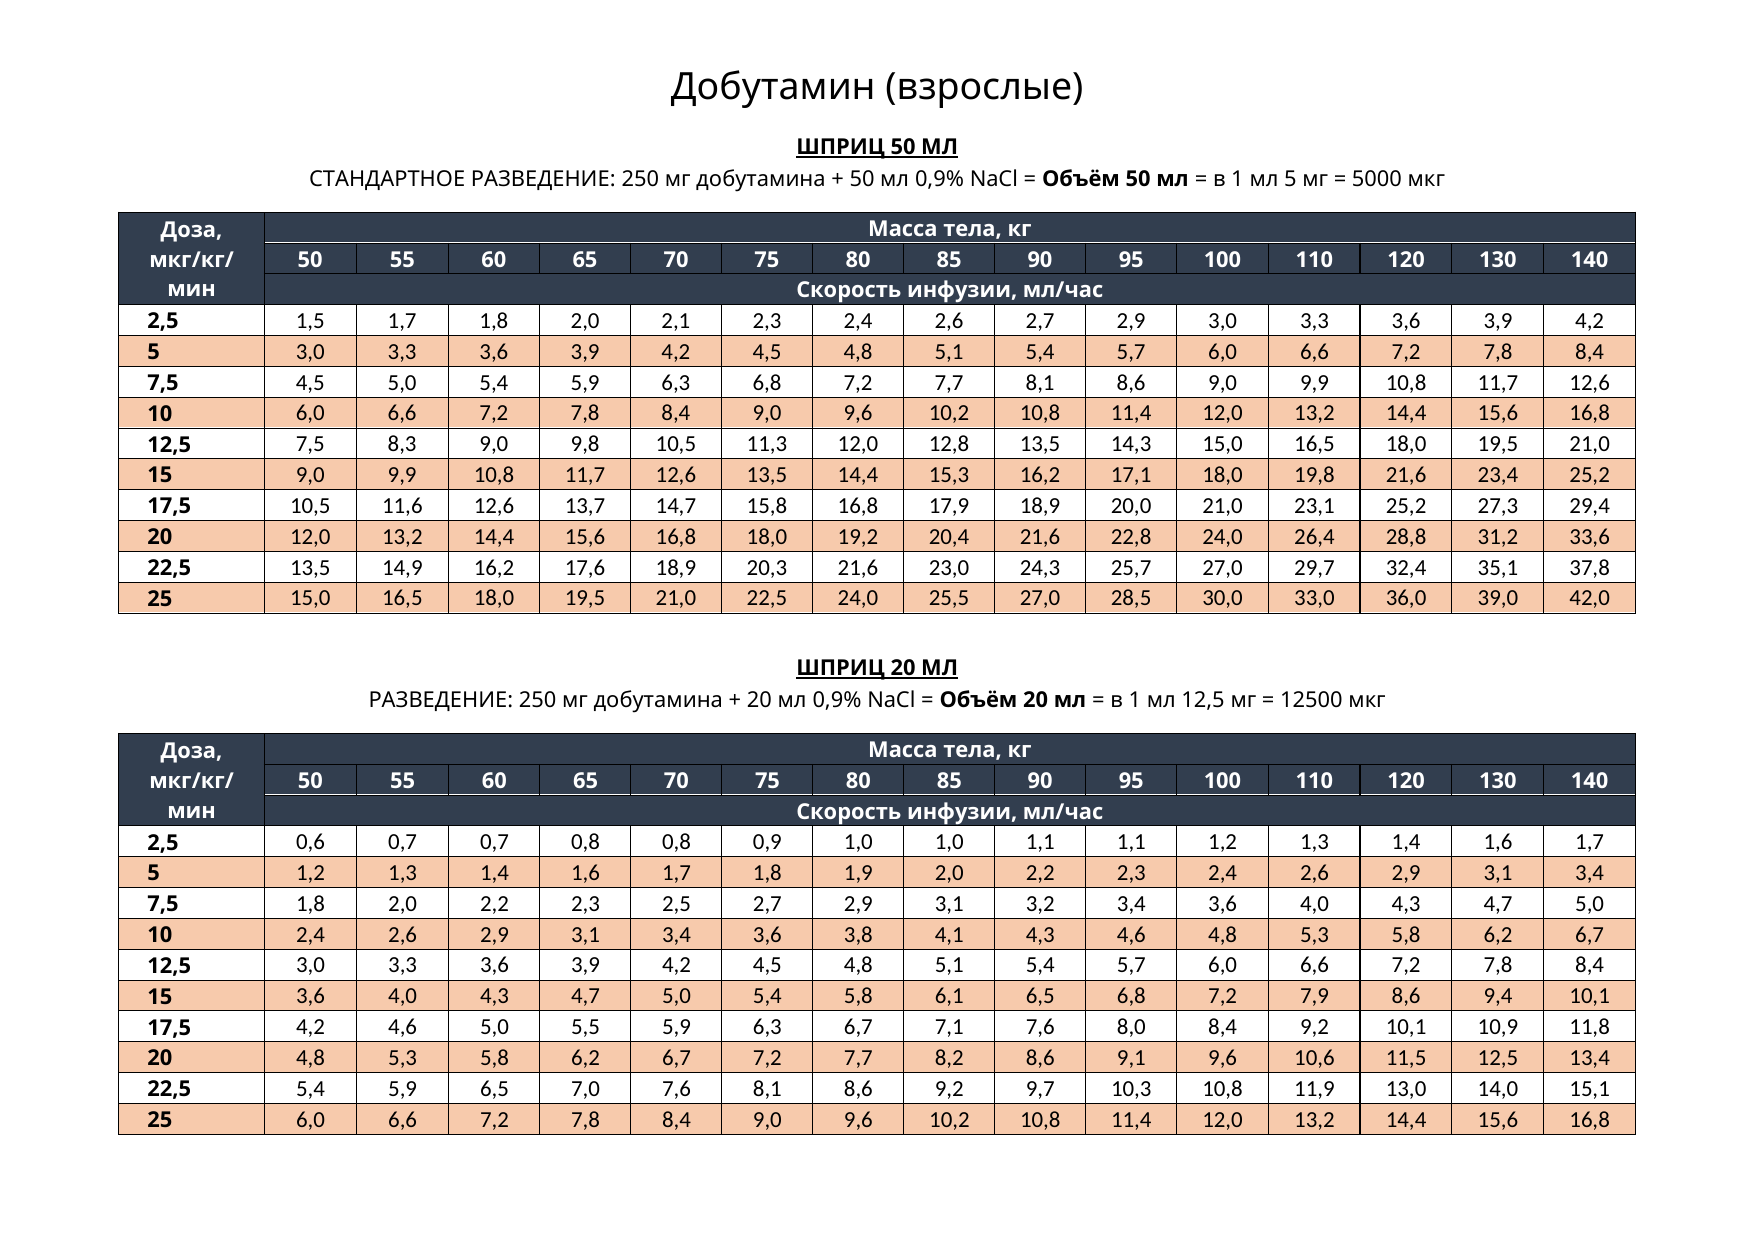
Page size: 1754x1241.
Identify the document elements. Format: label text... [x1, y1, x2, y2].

table_cell 3,3 [1269, 305, 1359, 335]
table_cell 35,1 [1452, 552, 1543, 582]
table_cell 4,5 [722, 336, 812, 366]
table_cell 7,8 [540, 398, 630, 427]
table_cell 20 [119, 521, 264, 551]
table_cell 14,4 [1361, 1104, 1451, 1134]
table_cell 12,6 [1544, 367, 1635, 397]
table_cell 6,2 [1452, 919, 1543, 949]
table_cell 25,7 [1086, 552, 1176, 582]
table_cell 95 [1086, 244, 1176, 273]
table_cell 19,5 [540, 583, 630, 612]
table_cell 7,2 [1177, 981, 1268, 1010]
table_cell 21,6 [813, 552, 903, 582]
table_cell 13,2 [357, 521, 448, 551]
table_cell 9,0 [722, 1104, 812, 1134]
table_cell 16,8 [1544, 1104, 1635, 1134]
table_cell 12,0 [1177, 398, 1268, 427]
table_cell 13,5 [995, 429, 1085, 458]
table_cell 9,6 [813, 1104, 903, 1134]
table_cell 7,2 [449, 398, 539, 427]
table_cell 32,4 [1361, 552, 1451, 582]
table_cell 11,3 [722, 429, 812, 458]
table_cell 10,5 [631, 429, 721, 458]
table_cell 18,0 [1177, 459, 1268, 489]
table_cell 27,0 [995, 583, 1085, 612]
table_cell 6,5 [995, 981, 1085, 1010]
table_cell 6,3 [631, 367, 721, 397]
table_cell 10,8 [995, 398, 1085, 427]
table_cell 1,0 [904, 826, 994, 856]
table_cell 9,1 [1086, 1042, 1176, 1072]
table_cell 2,3 [722, 305, 812, 335]
table_cell 3,8 [813, 919, 903, 949]
table_cell 6,0 [1177, 950, 1268, 979]
table_cell 20,4 [904, 521, 994, 551]
table_cell 12,5 [119, 950, 264, 979]
table_cell 7,2 [813, 367, 903, 397]
table_cell 2,0 [357, 888, 448, 918]
table_cell 8,3 [357, 429, 448, 458]
table_cell 29,4 [1544, 490, 1635, 520]
table_cell 10,3 [1086, 1073, 1176, 1103]
table_cell 4,0 [357, 981, 448, 1010]
table_cell 9,0 [722, 398, 812, 427]
table_cell 9,0 [1177, 367, 1268, 397]
table_cell 10,9 [1452, 1011, 1543, 1041]
table_cell 6,6 [1269, 336, 1359, 366]
table_cell 16,2 [449, 552, 539, 582]
table_cell 8,6 [1086, 367, 1176, 397]
table_cell 21,0 [631, 583, 721, 612]
table_cell 1,2 [265, 857, 356, 887]
table_cell 0,6 [265, 826, 356, 856]
table_header Масса тела, кг [265, 734, 1635, 764]
table_cell 140 [1544, 244, 1635, 273]
table_cell 2,0 [904, 857, 994, 887]
table_cell 9,8 [540, 429, 630, 458]
table_cell 10,8 [449, 459, 539, 489]
table_cell 20,0 [1086, 490, 1176, 520]
table_cell 85 [904, 244, 994, 273]
table_header Доза, мкг/кг/мин [119, 213, 264, 304]
table_cell 6,0 [265, 398, 356, 427]
table_cell 1,7 [357, 305, 448, 335]
table_cell 25,5 [904, 583, 994, 612]
table_cell 7,2 [449, 1104, 539, 1134]
table_cell 28,8 [1361, 521, 1451, 551]
table_cell 12,8 [904, 429, 994, 458]
text РАЗВЕДЕНИЕ: 250 мг добутамина + 20 мл 0,9% NaCl = Объём 20 мл = в 1 мл 12,5 мг = 12500 мкг [118, 684, 1636, 714]
table_cell 25,2 [1361, 490, 1451, 520]
table_cell 2,5 [631, 888, 721, 918]
table_cell 18,9 [995, 490, 1085, 520]
table_cell 16,2 [995, 459, 1085, 489]
table_cell Скорость инфузии, мл/час [265, 796, 1635, 825]
table_cell 10,5 [265, 490, 356, 520]
table_header Масса тела, кг [265, 213, 1635, 242]
table_cell 10,2 [904, 398, 994, 427]
table_cell 7,1 [904, 1011, 994, 1041]
table_cell 70 [631, 765, 721, 794]
table_cell 17,5 [119, 1011, 264, 1041]
table_cell 90 [995, 244, 1085, 273]
table_cell 3,6 [722, 919, 812, 949]
table_cell 20 [119, 1042, 264, 1072]
table_cell 3,0 [265, 336, 356, 366]
table_cell 20,3 [722, 552, 812, 582]
table_cell 3,6 [1361, 305, 1451, 335]
table_cell 5,7 [1086, 336, 1176, 366]
table_cell 13,0 [1361, 1073, 1451, 1103]
table_cell 4,8 [265, 1042, 356, 1072]
table_cell 27,0 [1177, 552, 1268, 582]
table_cell 7,5 [119, 367, 264, 397]
table_cell 15,6 [1452, 398, 1543, 427]
table_cell 12,5 [1452, 1042, 1543, 1072]
table_cell 4,2 [265, 1011, 356, 1041]
table_cell 19,8 [1269, 459, 1359, 489]
table_cell 9,2 [1269, 1011, 1359, 1041]
table_cell 23,1 [1269, 490, 1359, 520]
table_cell 8,4 [1544, 336, 1635, 366]
table_cell 1,8 [722, 857, 812, 887]
table_cell 15 [119, 981, 264, 1010]
table_cell 2,4 [265, 919, 356, 949]
table_cell 5,8 [813, 981, 903, 1010]
table_cell 15,0 [1177, 429, 1268, 458]
table_cell 1,0 [813, 826, 903, 856]
table_cell 4,7 [1452, 888, 1543, 918]
table_cell 1,3 [357, 857, 448, 887]
table_cell 17,9 [904, 490, 994, 520]
table_cell 12,0 [1177, 1104, 1268, 1134]
table_cell 25,2 [1544, 459, 1635, 489]
table_cell 19,5 [1452, 429, 1543, 458]
table_cell 17,5 [119, 490, 264, 520]
table_cell 24,0 [813, 583, 903, 612]
table_cell 9,6 [813, 398, 903, 427]
table_cell 2,2 [449, 888, 539, 918]
table_cell 2,6 [357, 919, 448, 949]
table_cell 3,4 [1086, 888, 1176, 918]
table_cell 5,7 [1086, 950, 1176, 979]
table_cell 5,4 [449, 367, 539, 397]
table_cell 75 [722, 244, 812, 273]
table_cell 2,9 [1086, 305, 1176, 335]
table_cell 11,7 [1452, 367, 1543, 397]
table_cell 5,4 [995, 950, 1085, 979]
table_cell 2,6 [1269, 857, 1359, 887]
table_cell 5,1 [904, 336, 994, 366]
table_cell 6,1 [904, 981, 994, 1010]
table_cell 11,6 [357, 490, 448, 520]
table_cell 8,4 [1177, 1011, 1268, 1041]
table_cell 21,0 [1177, 490, 1268, 520]
table_cell 18,0 [1361, 429, 1451, 458]
table_cell 4,1 [904, 919, 994, 949]
table_cell 5,0 [631, 981, 721, 1010]
table_cell 65 [540, 765, 630, 794]
table_cell 75 [722, 765, 812, 794]
text СТАНДАРТНОЕ РАЗВЕДЕНИЕ: 250 мг добутамина + 50 мл 0,9% NaCl = Объём 50 мл = в 1 мл 5 мг = 5000 мкг [118, 163, 1636, 193]
table_cell 28,5 [1086, 583, 1176, 612]
table_cell 60 [449, 765, 539, 794]
table_cell 2,4 [813, 305, 903, 335]
table_cell 30,0 [1177, 583, 1268, 612]
table_cell 21,6 [1361, 459, 1451, 489]
table_cell 5 [119, 857, 264, 887]
table_cell 7,7 [813, 1042, 903, 1072]
table_cell 8,0 [1086, 1011, 1176, 1041]
table_cell 16,5 [357, 583, 448, 612]
table_cell 1,8 [265, 888, 356, 918]
table_cell 4,6 [1086, 919, 1176, 949]
table_cell 4,5 [265, 367, 356, 397]
table_cell 5,8 [1361, 919, 1451, 949]
table_cell 13,5 [722, 459, 812, 489]
table_cell 140 [1544, 765, 1635, 794]
table_cell 3,3 [357, 336, 448, 366]
table_cell 2,7 [995, 305, 1085, 335]
table_cell 8,4 [631, 1104, 721, 1134]
table_cell 14,9 [357, 552, 448, 582]
table_header Доза, мкг/кг/мин [119, 734, 264, 825]
table_cell 0,7 [449, 826, 539, 856]
table_cell 18,9 [631, 552, 721, 582]
table_cell 10,8 [995, 1104, 1085, 1134]
table_cell 6,0 [1177, 336, 1268, 366]
table_cell 15,3 [904, 459, 994, 489]
table_cell 7,8 [540, 1104, 630, 1134]
table_cell 13,7 [540, 490, 630, 520]
table_cell 37,8 [1544, 552, 1635, 582]
table_cell 2,0 [540, 305, 630, 335]
table_cell 16,8 [813, 490, 903, 520]
table_cell 11,4 [1086, 1104, 1176, 1134]
table_cell 22,5 [119, 1073, 264, 1103]
table_cell 4,3 [449, 981, 539, 1010]
table_cell 3,4 [631, 919, 721, 949]
table_cell 6,7 [813, 1011, 903, 1041]
table_cell 5,1 [904, 950, 994, 979]
table_cell 19,2 [813, 521, 903, 551]
table_cell 6,8 [722, 367, 812, 397]
table_cell 5,9 [357, 1073, 448, 1103]
table_cell 3,2 [995, 888, 1085, 918]
table_cell 4,8 [813, 950, 903, 979]
table_cell 100 [1177, 765, 1268, 794]
table_cell 21,6 [995, 521, 1085, 551]
table_cell 22,5 [119, 552, 264, 582]
table_cell 0,8 [540, 826, 630, 856]
table_cell 16,5 [1269, 429, 1359, 458]
table_cell 3,1 [540, 919, 630, 949]
table_cell 10 [119, 919, 264, 949]
table_cell 14,4 [813, 459, 903, 489]
table_cell 3,4 [1544, 857, 1635, 887]
table_cell 3,1 [1452, 857, 1543, 887]
table_cell 0,7 [357, 826, 448, 856]
table_cell 29,7 [1269, 552, 1359, 582]
table_cell 3,6 [449, 950, 539, 979]
table_cell 15,1 [1544, 1073, 1635, 1103]
table_cell 7,6 [631, 1073, 721, 1103]
table_cell 3,6 [1177, 888, 1268, 918]
table_cell 55 [357, 765, 448, 794]
table_cell 5 [119, 336, 264, 366]
table_cell 1,4 [1361, 826, 1451, 856]
table_cell 23,4 [1452, 459, 1543, 489]
table_cell 2,5 [119, 305, 264, 335]
table_cell 5,8 [449, 1042, 539, 1072]
table_cell 31,2 [1452, 521, 1543, 551]
table_cell 13,2 [1269, 1104, 1359, 1134]
table_cell 130 [1452, 765, 1543, 794]
table_cell 80 [813, 765, 903, 794]
table_cell 2,1 [631, 305, 721, 335]
table_cell 27,3 [1452, 490, 1543, 520]
table_cell 65 [540, 244, 630, 273]
table_cell 3,9 [540, 950, 630, 979]
table_cell 2,2 [995, 857, 1085, 887]
table_cell 2,9 [813, 888, 903, 918]
table_cell 11,5 [1361, 1042, 1451, 1072]
table_cell 42,0 [1544, 583, 1635, 612]
table_cell 14,4 [1361, 398, 1451, 427]
table_cell 7,6 [995, 1011, 1085, 1041]
table_cell 2,5 [119, 826, 264, 856]
table_cell 3,6 [265, 981, 356, 1010]
table_cell 14,4 [449, 521, 539, 551]
table_cell 24,0 [1177, 521, 1268, 551]
table_cell 10,8 [1177, 1073, 1268, 1103]
table_cell 7,5 [265, 429, 356, 458]
table_cell 10,8 [1361, 367, 1451, 397]
table_cell 5,5 [540, 1011, 630, 1041]
table_cell 5,4 [265, 1073, 356, 1103]
table_cell 95 [1086, 765, 1176, 794]
table_cell 10 [119, 398, 264, 427]
table_cell 36,0 [1361, 583, 1451, 612]
table_cell 4,2 [631, 950, 721, 979]
table_cell 6,7 [631, 1042, 721, 1072]
table_cell 17,1 [1086, 459, 1176, 489]
table_cell 22,5 [722, 583, 812, 612]
table_cell 3,3 [357, 950, 448, 979]
table_cell 6,8 [1086, 981, 1176, 1010]
table_cell 9,6 [1177, 1042, 1268, 1072]
table_cell 5,3 [1269, 919, 1359, 949]
table_cell 110 [1269, 765, 1359, 794]
table_cell 8,1 [722, 1073, 812, 1103]
table_cell 1,1 [1086, 826, 1176, 856]
table_cell 55 [357, 244, 448, 273]
table_cell 60 [449, 244, 539, 273]
table_cell 11,4 [1086, 398, 1176, 427]
table_cell 16,8 [1544, 398, 1635, 427]
table_cell 120 [1361, 765, 1451, 794]
table_cell 5,0 [449, 1011, 539, 1041]
table_cell 50 [265, 765, 356, 794]
table_cell 4,7 [540, 981, 630, 1010]
text ШПРИЦ 50 МЛ [118, 131, 1636, 161]
table_cell 7,2 [722, 1042, 812, 1072]
table_cell 1,8 [449, 305, 539, 335]
table_cell 25 [119, 583, 264, 612]
table_cell 1,4 [449, 857, 539, 887]
table_cell 4,5 [722, 950, 812, 979]
table_cell 7,0 [540, 1073, 630, 1103]
table_cell 4,8 [1177, 919, 1268, 949]
table_cell 10,1 [1544, 981, 1635, 1010]
table_cell 2,7 [722, 888, 812, 918]
table_cell 5,3 [357, 1042, 448, 1072]
table_cell 8,6 [813, 1073, 903, 1103]
table_cell 3,0 [265, 950, 356, 979]
table_cell 4,0 [1269, 888, 1359, 918]
table_cell 13,5 [265, 552, 356, 582]
table_cell 33,0 [1269, 583, 1359, 612]
table_cell 85 [904, 765, 994, 794]
table_cell 6,6 [357, 398, 448, 427]
table_cell 14,3 [1086, 429, 1176, 458]
table_cell 2,9 [449, 919, 539, 949]
table_cell 15 [119, 459, 264, 489]
table_cell 26,4 [1269, 521, 1359, 551]
table_cell 7,5 [119, 888, 264, 918]
table_cell 14,0 [1452, 1073, 1543, 1103]
table_cell 9,0 [265, 459, 356, 489]
table_cell 120 [1361, 244, 1451, 273]
table_cell 33,6 [1544, 521, 1635, 551]
table_cell 1,7 [631, 857, 721, 887]
table_cell 16,8 [631, 521, 721, 551]
table_cell 1,9 [813, 857, 903, 887]
text ШПРИЦ 20 МЛ [118, 652, 1636, 682]
table_cell 80 [813, 244, 903, 273]
table_cell 3,9 [540, 336, 630, 366]
table_cell 2,9 [1361, 857, 1451, 887]
table_cell 10,1 [1361, 1011, 1451, 1041]
table_cell 6,7 [1544, 919, 1635, 949]
table_cell 6,6 [1269, 950, 1359, 979]
table_cell 18,0 [449, 583, 539, 612]
table_cell 1,3 [1269, 826, 1359, 856]
table_cell 9,2 [904, 1073, 994, 1103]
table_cell 1,6 [540, 857, 630, 887]
table_cell 2,3 [540, 888, 630, 918]
table_cell 7,8 [1452, 336, 1543, 366]
table_cell 22,8 [1086, 521, 1176, 551]
table_cell 70 [631, 244, 721, 273]
table_cell 18,0 [722, 521, 812, 551]
table_cell 4,6 [357, 1011, 448, 1041]
table_cell 15,6 [1452, 1104, 1543, 1134]
table_cell 9,7 [995, 1073, 1085, 1103]
table_cell 130 [1452, 244, 1543, 273]
table_cell 10,6 [1269, 1042, 1359, 1072]
table_cell 10,2 [904, 1104, 994, 1134]
text Добутамин (взрослые) [118, 59, 1636, 110]
table_cell 13,2 [1269, 398, 1359, 427]
table_cell 3,6 [449, 336, 539, 366]
table_cell 6,0 [265, 1104, 356, 1134]
table_cell 5,0 [1544, 888, 1635, 918]
table_cell 23,0 [904, 552, 994, 582]
table_cell 24,3 [995, 552, 1085, 582]
table_cell 8,4 [1544, 950, 1635, 979]
table_cell 4,2 [631, 336, 721, 366]
table_cell 5,4 [722, 981, 812, 1010]
table_cell 6,6 [357, 1104, 448, 1134]
table_cell 110 [1269, 244, 1359, 273]
table_cell 7,7 [904, 367, 994, 397]
table_cell 9,0 [449, 429, 539, 458]
table_cell 8,4 [631, 398, 721, 427]
table_cell 4,2 [1544, 305, 1635, 335]
table_cell 0,9 [722, 826, 812, 856]
table_cell 2,3 [1086, 857, 1176, 887]
table_cell 1,7 [1544, 826, 1635, 856]
table_cell 15,0 [265, 583, 356, 612]
table_cell 7,2 [1361, 950, 1451, 979]
table_cell 11,8 [1544, 1011, 1635, 1041]
table_cell 4,3 [995, 919, 1085, 949]
table_cell 12,6 [449, 490, 539, 520]
table_cell 4,8 [813, 336, 903, 366]
table_cell 6,3 [722, 1011, 812, 1041]
table_cell 100 [1177, 244, 1268, 273]
table_cell 3,9 [1452, 305, 1543, 335]
table_cell 15,6 [540, 521, 630, 551]
table_cell 0,8 [631, 826, 721, 856]
table_cell 17,6 [540, 552, 630, 582]
table_cell 3,1 [904, 888, 994, 918]
table_cell 2,4 [1177, 857, 1268, 887]
table_cell 1,1 [995, 826, 1085, 856]
table_cell 5,9 [540, 367, 630, 397]
table_cell 50 [265, 244, 356, 273]
table_cell 1,2 [1177, 826, 1268, 856]
table_cell 11,9 [1269, 1073, 1359, 1103]
table_cell 7,9 [1269, 981, 1359, 1010]
table_cell 5,4 [995, 336, 1085, 366]
table_cell 3,0 [1177, 305, 1268, 335]
table_cell 8,6 [1361, 981, 1451, 1010]
table_cell 39,0 [1452, 583, 1543, 612]
table_cell 9,9 [357, 459, 448, 489]
table_cell 25 [119, 1104, 264, 1134]
table_cell 8,2 [904, 1042, 994, 1072]
table_cell 15,8 [722, 490, 812, 520]
table_cell 14,7 [631, 490, 721, 520]
table_cell 90 [995, 765, 1085, 794]
table_cell 13,4 [1544, 1042, 1635, 1072]
table_cell 1,5 [265, 305, 356, 335]
table_cell 8,6 [995, 1042, 1085, 1072]
table_cell 7,8 [1452, 950, 1543, 979]
table_cell 21,0 [1544, 429, 1635, 458]
table_cell 12,6 [631, 459, 721, 489]
table_cell 4,3 [1361, 888, 1451, 918]
table_cell 9,9 [1269, 367, 1359, 397]
table_cell 9,4 [1452, 981, 1543, 1010]
table_cell 8,1 [995, 367, 1085, 397]
table_cell 5,9 [631, 1011, 721, 1041]
table_cell 12,0 [813, 429, 903, 458]
table_cell 6,2 [540, 1042, 630, 1072]
table_cell 1,6 [1452, 826, 1543, 856]
table_cell 11,7 [540, 459, 630, 489]
table_cell Скорость инфузии, мл/час [265, 274, 1635, 304]
table_cell 7,2 [1361, 336, 1451, 366]
table_cell 12,5 [119, 429, 264, 458]
table_cell 12,0 [265, 521, 356, 551]
table_cell 5,0 [357, 367, 448, 397]
table_cell 2,6 [904, 305, 994, 335]
table_cell 6,5 [449, 1073, 539, 1103]
